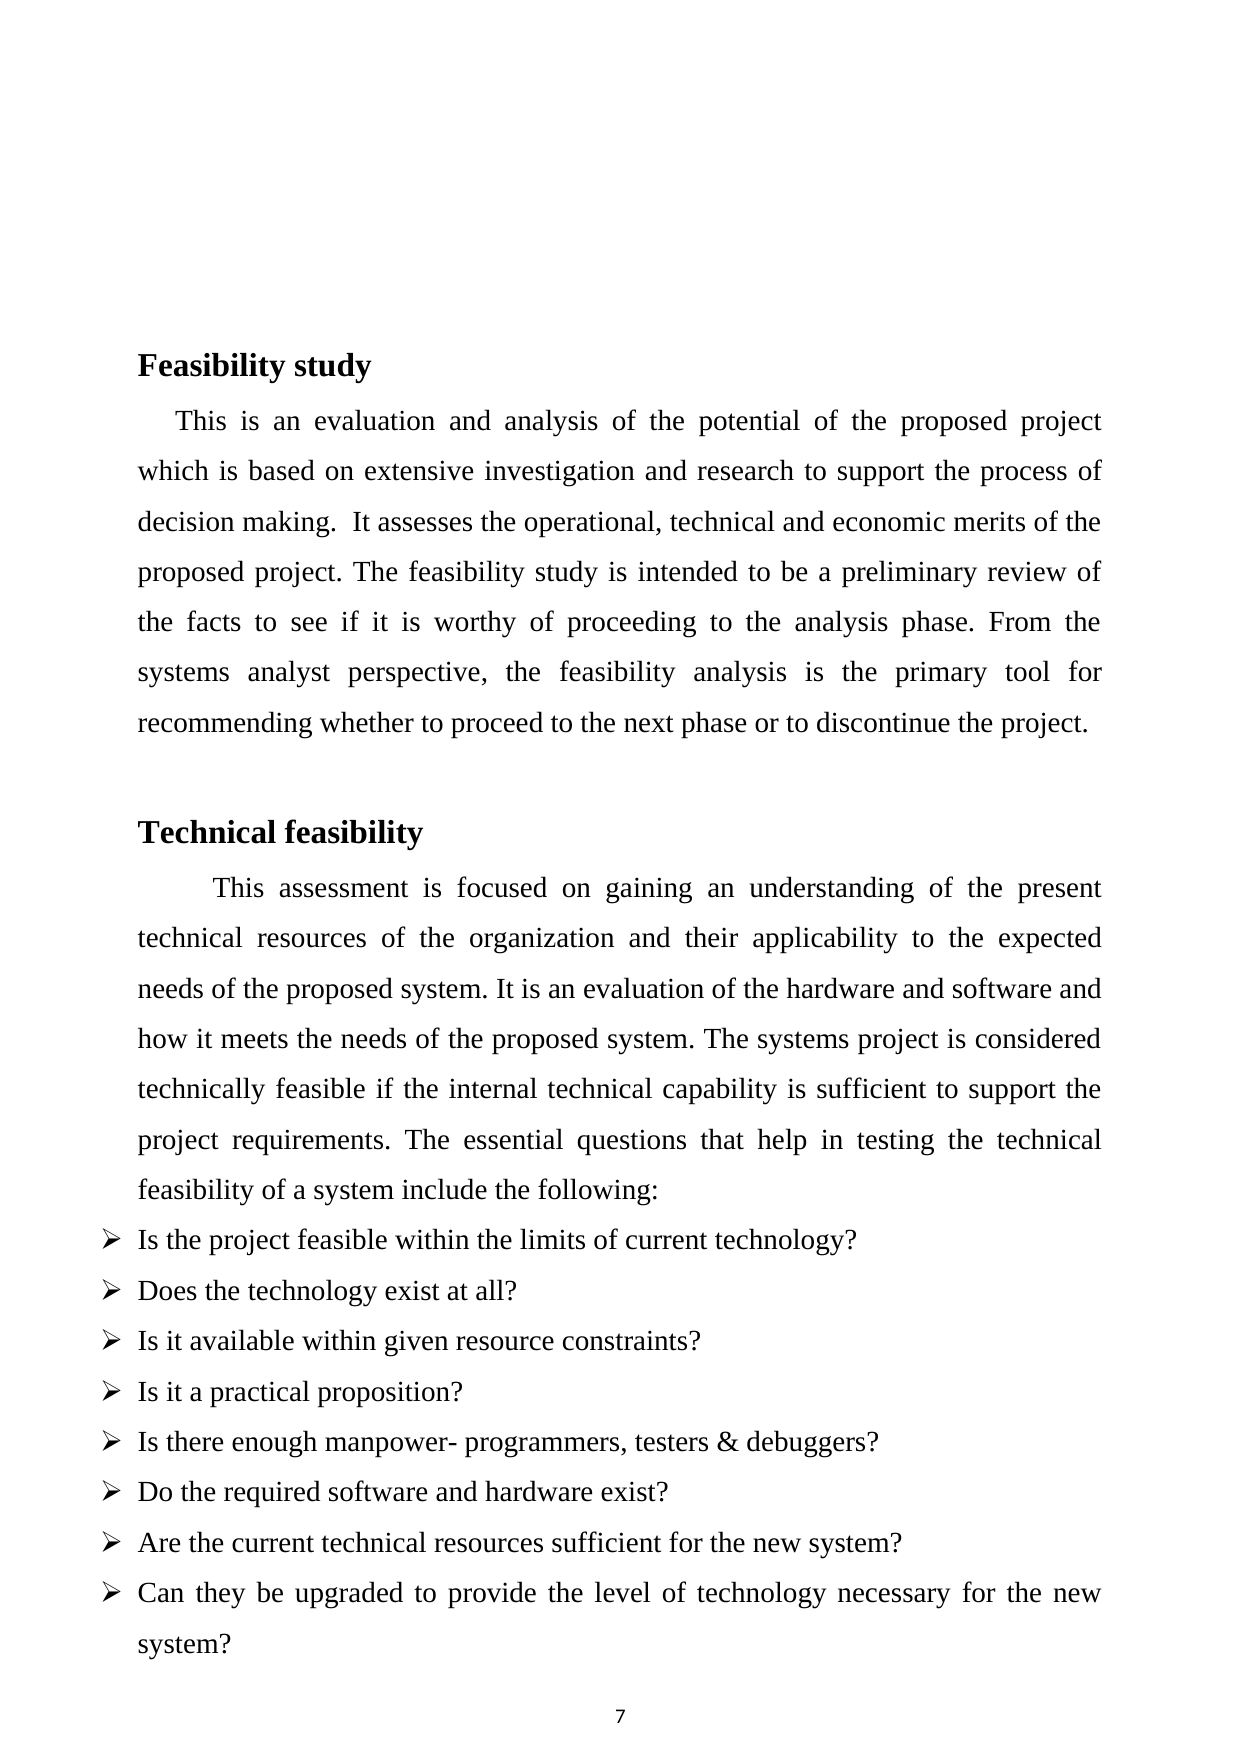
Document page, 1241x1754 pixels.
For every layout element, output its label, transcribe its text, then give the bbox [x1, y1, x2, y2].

list Does the technology exist at all? [100, 1273, 1103, 1306]
list Are the current technical resources sufficient for the new system? [100, 1525, 1103, 1558]
list Is it available within given resource constraints? [100, 1323, 1103, 1357]
text This is an evaluation and analysis of the potential of the proposed project which is based on extensive investigation and research to support the process of decision making. It assesses the operational, technical and economic merits of the proposed project. The feasibility study is intended to be a preliminary review of the facts to see if it is worthy of proceeding to the analysis phase. From the systems analyst perspective, the feasibility analysis is the primary tool for recommending whether to proceed to the next phase or to discontinue the project. [137, 403, 1103, 738]
list Do the required software and hardware exist? [100, 1474, 1103, 1508]
text Technical feasibility [137, 813, 1103, 851]
text This assessment is focused on gaining an understanding of the present technical resources of the organization and their applicability to the expected needs of the proposed system. It is an evaluation of the hardware and software and how it meets the needs of the proposed system. The systems project is considered technically feasible if the internal technical capability is sufficient to support the project requirements. The essential questions that help in testing the technical feasibility of a system include the following: [137, 870, 1103, 1206]
list Is it a practical proposition? [100, 1374, 1103, 1407]
list Can they be upgraded to provide the level of technology necessary for the new system? [100, 1575, 1103, 1659]
list Is there enough manpower- programmers, testers & debuggers? [100, 1424, 1103, 1458]
list Is the project feasible within the limits of current technology? [100, 1222, 1103, 1256]
text Feasibility study [137, 346, 1103, 384]
